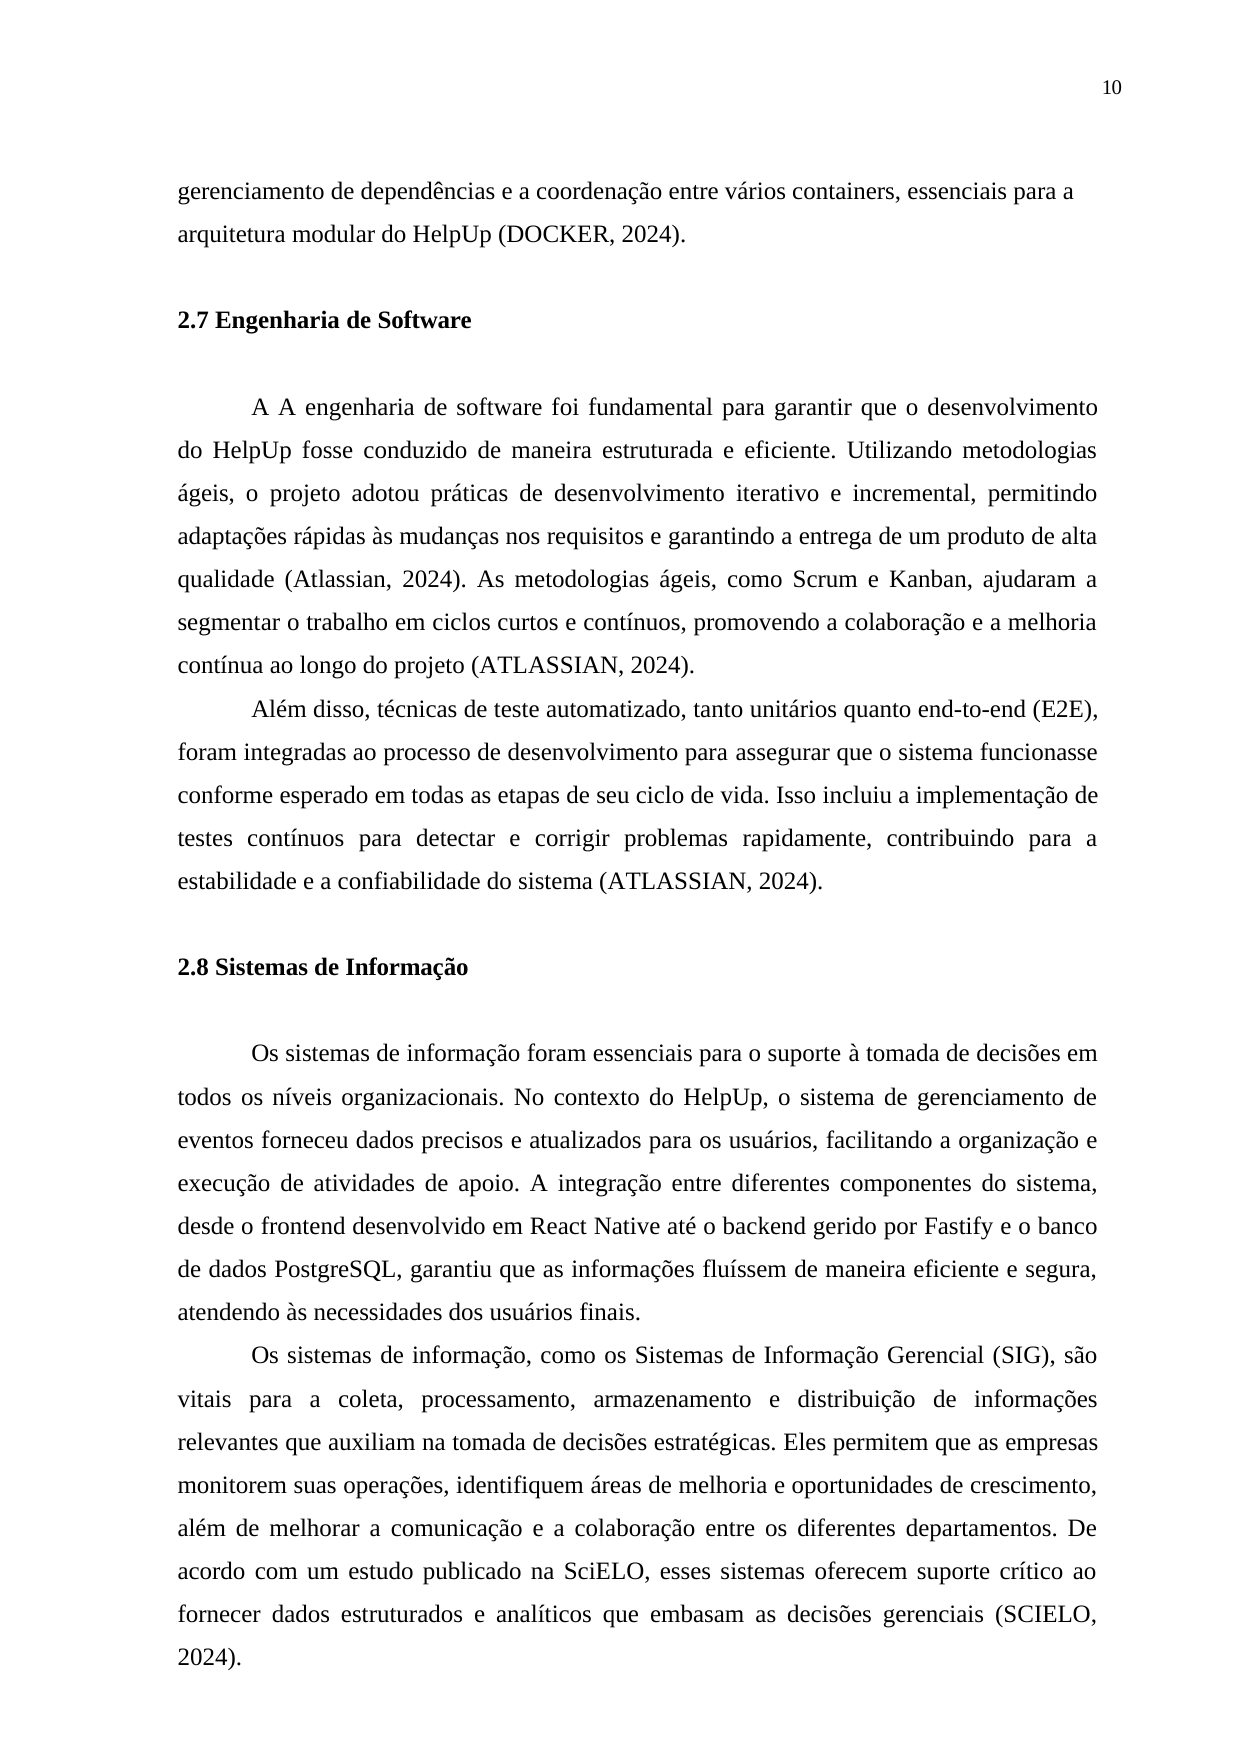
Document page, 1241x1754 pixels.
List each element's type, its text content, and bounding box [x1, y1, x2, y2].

subtitle Sistemas de Informação [177, 952, 1107, 981]
text gerenciamento de dependências e a coordenação entre vários containers, essenciais para a arquitetura modular do HelpUp (DOCKER, 2024). [177, 176, 1085, 248]
subtitle Engenharia de Software [177, 305, 1107, 334]
text Além disso, técnicas de teste automatizado, tanto unitários quanto end-to-end (E2E), foram integradas ao processo de desenvolvimento para assegurar que o sistema funcionasse conforme esperado em todas as etapas de seu ciclo de vida. Isso incluiu a implementação de testes contínuos para detectar e corrigir problemas rapidamente, contribuindo para a estabilidade e a confiabilidade do sistema (ATLASSIAN, 2024). [177, 694, 1098, 895]
text Os sistemas de informação foram essenciais para o suporte à tomada de decisões em todos os níveis organizacionais. No contexto do HelpUp, o sistema de gerenciamento de eventos forneceu dados precisos e atualizados para os usuários, facilitando a organização e execução de atividades de apoio. A integração entre diferentes componentes do sistema, desde o frontend desenvolvido em React Native até o backend gerido por Fastify e o banco de dados PostgreSQL, garantiu que as informações fluíssem de maneira eficiente e segura, atendendo às necessidades dos usuários finais. [177, 1038, 1098, 1326]
text A A engenharia de software foi fundamental para garantir que o desenvolvimento do HelpUp fosse conduzido de maneira estruturada e eficiente. Utilizando metodologias ágeis, o projeto adotou práticas de desenvolvimento iterativo e incremental, permitindo adaptações rápidas às mudanças nos requisitos e garantindo a entrega de um produto de alta qualidade (Atlassian, 2024). As metodologias ágeis, como Scrum e Kanban, ajudaram a segmentar o trabalho em ciclos curtos e contínuos, promovendo a colaboração e a melhoria contínua ao longo do projeto (ATLASSIAN, 2024). [177, 392, 1098, 679]
text Os sistemas de informação, como os Sistemas de Informação Gerencial (SIG), são vitais para a coleta, processamento, armazenamento e distribuição de informações relevantes que auxiliam na tomada de decisões estratégicas. Eles permitem que as empresas monitorem suas operações, identifiquem áreas de melhoria e oportunidades de crescimento, além de melhorar a comunicação e a colaboração entre os diferentes departamentos. De acordo com um estudo publicado na SciELO, esses sistemas oferecem suporte crítico ao fornecer dados estruturados e analíticos que embasam as decisões gerenciais (SCIELO, 2024). [177, 1341, 1098, 1671]
